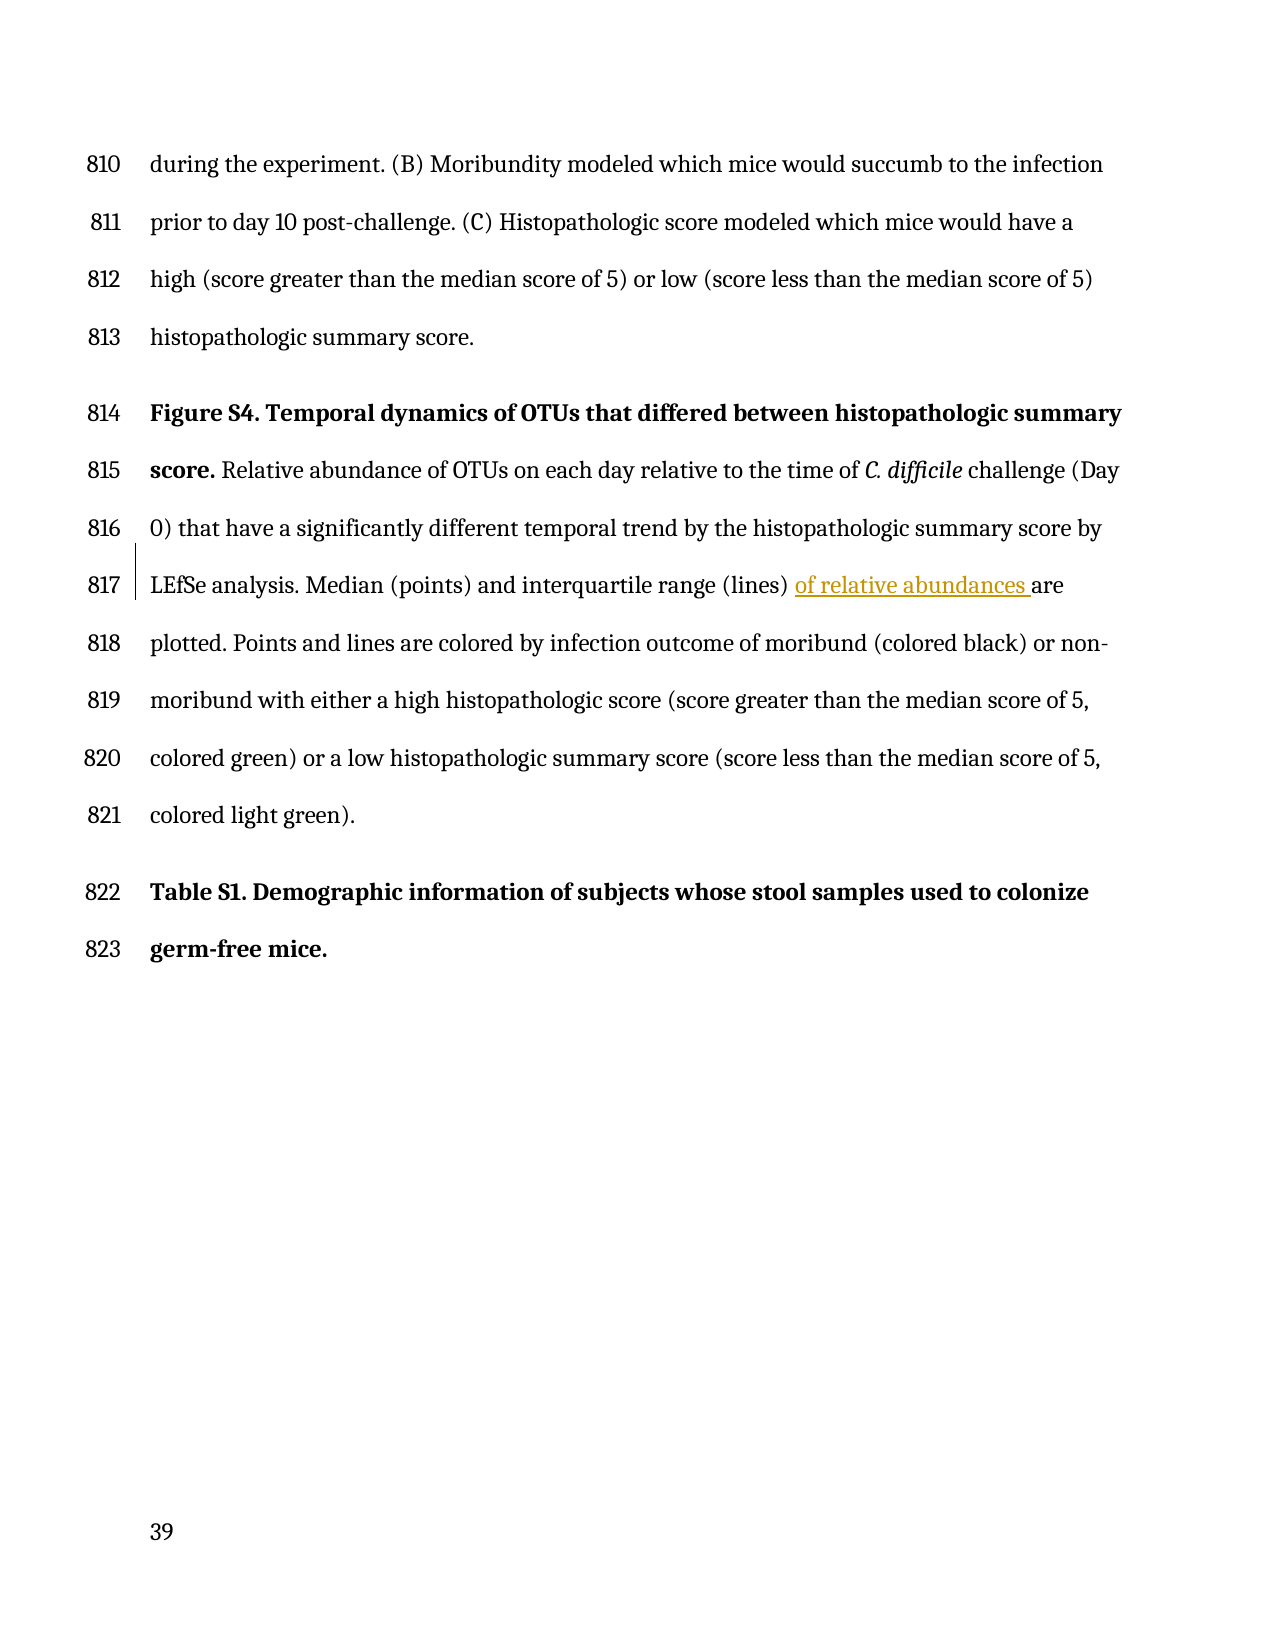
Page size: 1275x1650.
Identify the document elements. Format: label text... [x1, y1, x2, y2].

text Table S1. Demographic information of subjects whose stool samples used to colonize germ-free mice. [150, 877, 1125, 964]
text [150, 150, 1125, 351]
text Figure S4. Temporal dynamics of OTUs that differed between histopathologic summary score. Relative abundance of OTUs on each day relative to the time of C. difficile challenge (Day 0) that have a significantly different temporal trend by the histopathologic summary score by LEfSe analysis. Median (points) and interquartile range (lines) are plotted. Points and lines are colored by infection outcome of moribund (colored black) or non-moribund with either a high histopathologic score (score greater than the median score of 5, colored green) or a low histopathologic summary score (score less than the median score of 5, colored light green). [150, 399, 1125, 830]
